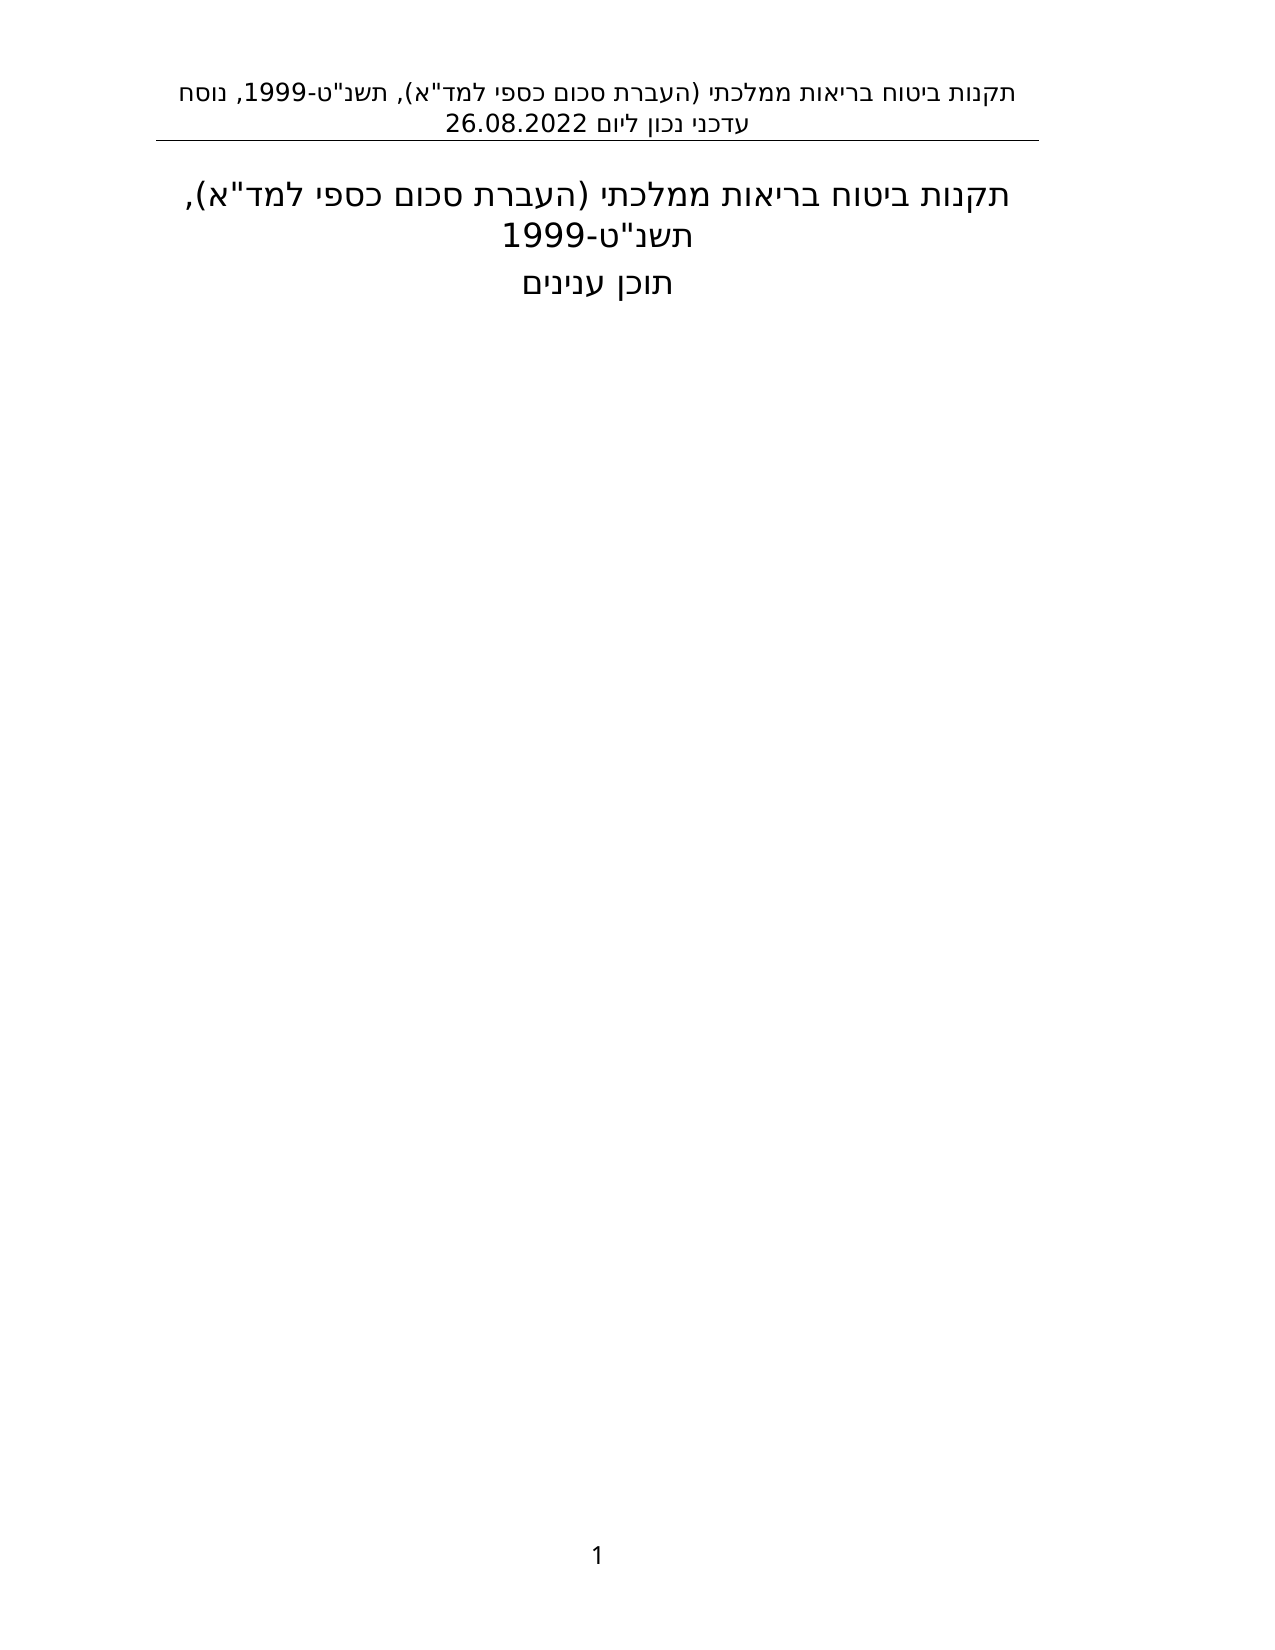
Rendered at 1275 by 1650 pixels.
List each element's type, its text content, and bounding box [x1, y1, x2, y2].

text תוכן ענינים [156, 270, 1039, 308]
text תקנות ביטוח בריאות ממלכתי (העברת סכום כספי למד"א), תשנ"ט-1999 [156, 182, 1039, 261]
